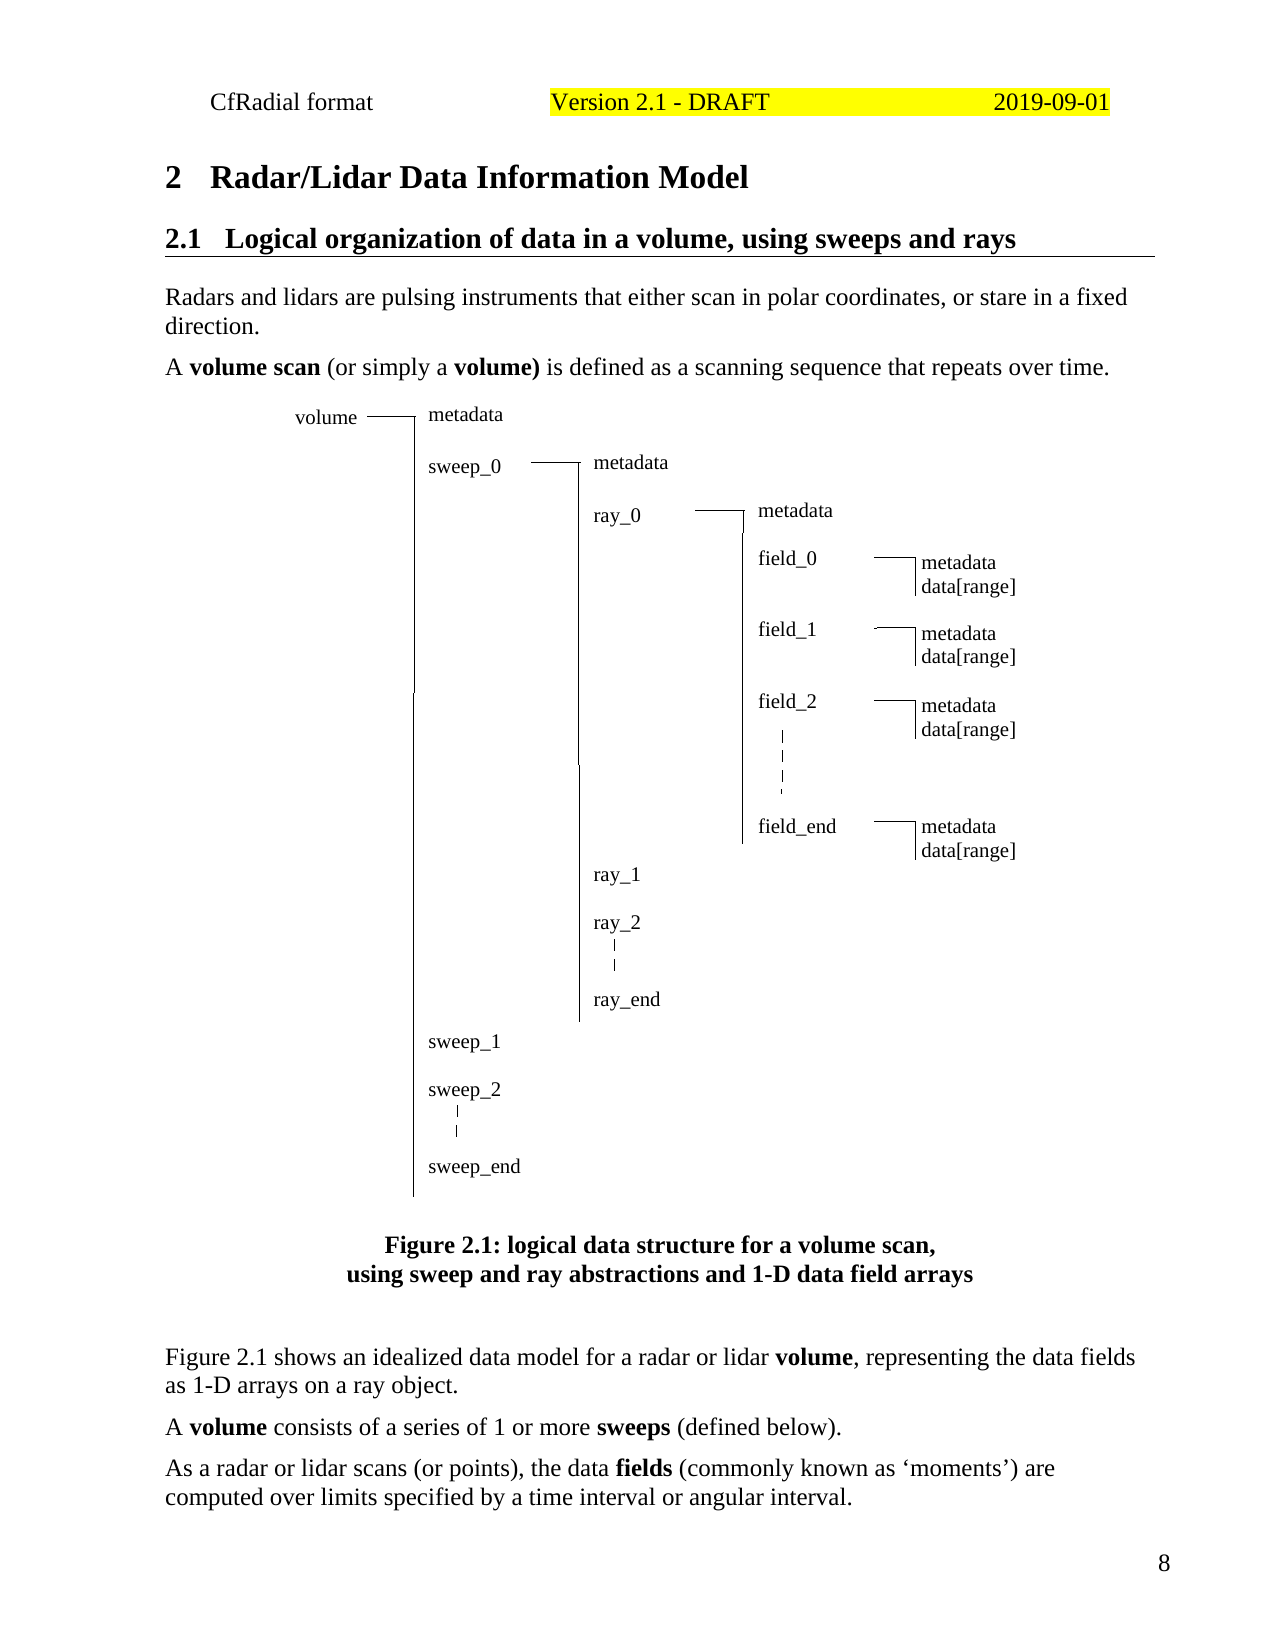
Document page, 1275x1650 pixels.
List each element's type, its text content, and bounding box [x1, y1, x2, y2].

text A volume consists of a series of 1 or more sweeps (defined below). [165, 1412, 1155, 1441]
subtitle Logical organization of data in a volume, using sweeps and rays [165, 221, 1155, 256]
text Figure 2.1 shows an idealized data model for a radar or lidar volume, representing the data fields as 1-D arrays on a ray object. [165, 1342, 1155, 1399]
text As a radar or lidar scans (or points), the data fields (commonly known as ‘moments’) are computed over limits specified by a time interval or angular interval. [165, 1453, 1155, 1511]
text A volume scan (or simply a volume) is defined as a scanning sequence that repeats over time. [165, 352, 1155, 381]
subtitle Radar/Lidar Data Information Model [165, 157, 1155, 196]
text Figure 2.1: logical data structure for a volume scan, using sweep and ray abstractions and 1-D data field arrays [165, 1231, 1155, 1288]
text Radars and lidars are pulsing instruments that either scan in polar coordinates, or stare in a fixed direction. [165, 282, 1155, 340]
